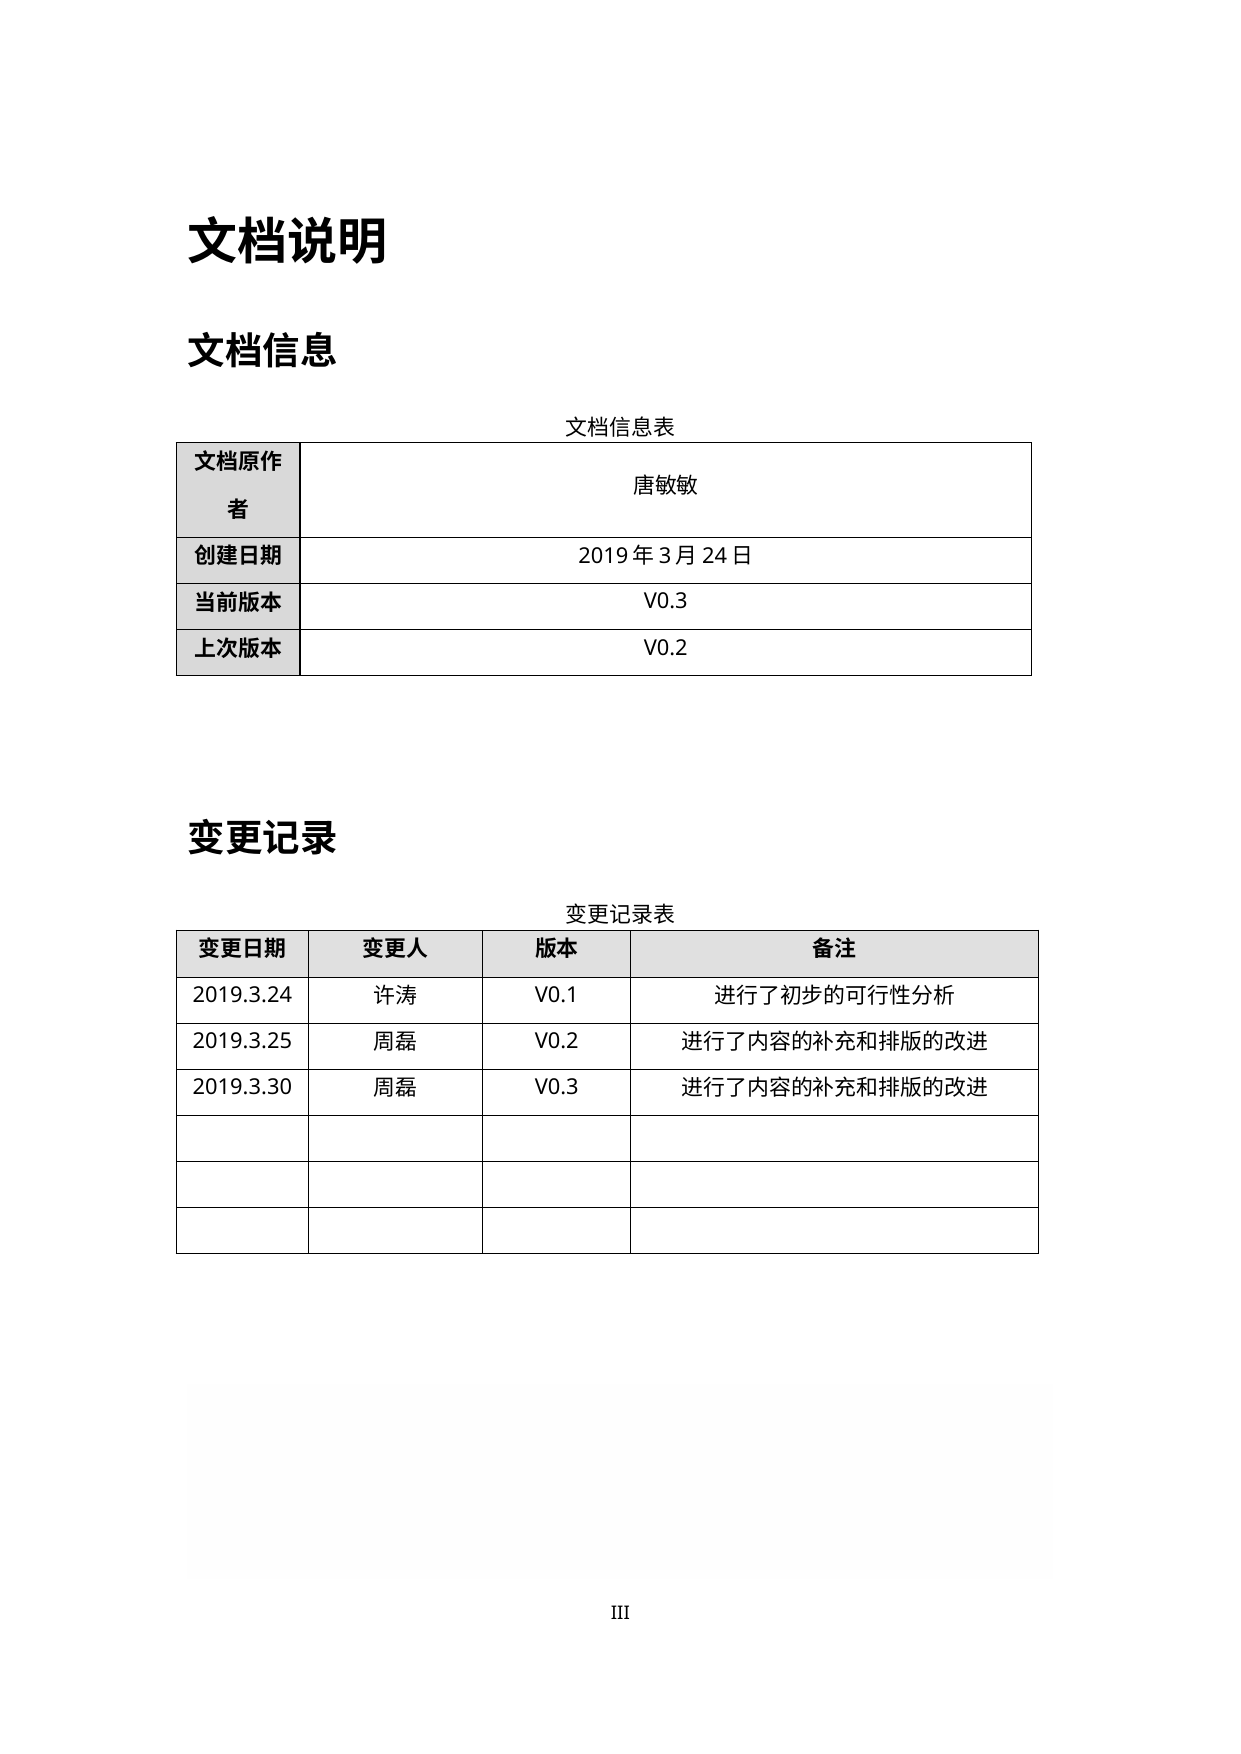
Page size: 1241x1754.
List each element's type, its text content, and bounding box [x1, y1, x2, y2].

table_cell [177, 1208, 308, 1253]
table_header 唐敏敏 [301, 443, 1031, 537]
table_cell 进行了初步的可行性分析 [631, 978, 1038, 1023]
table_cell V0.1 [483, 978, 630, 1023]
table_cell [309, 1162, 482, 1207]
subtitle 文档说明 [187, 189, 1053, 286]
table_cell [177, 1116, 308, 1161]
table_cell 2019年3月24日 [301, 538, 1031, 583]
table_cell 许涛 [309, 978, 482, 1023]
table_cell [177, 1162, 308, 1207]
table_cell V0.3 [301, 584, 1031, 629]
subtitle 文档信息 [187, 316, 1053, 381]
table_cell 周磊 [309, 1070, 482, 1115]
table_cell [483, 1162, 630, 1207]
table_header 版本 [483, 931, 630, 977]
table_cell [309, 1208, 482, 1253]
table_cell 2019.3.30 [177, 1070, 308, 1115]
table_header 变更日期 [177, 931, 308, 977]
table_cell V0.2 [301, 630, 1031, 675]
table_cell 进行了内容的补充和排版的改进 [631, 1024, 1038, 1069]
table_header 文档原作者 [177, 443, 299, 537]
table_cell 当前版本 [177, 584, 299, 629]
table_cell 2019.3.25 [177, 1024, 308, 1069]
table_cell V0.3 [483, 1070, 630, 1115]
table_cell [631, 1162, 1038, 1207]
subtitle 变更记录 [187, 803, 1053, 868]
text 变更记录表 [187, 897, 1053, 929]
table_header 变更人 [309, 931, 482, 977]
table_header 备注 [631, 931, 1038, 977]
table_cell 进行了内容的补充和排版的改进 [631, 1070, 1038, 1115]
table_cell [483, 1116, 630, 1161]
table_cell V0.2 [483, 1024, 630, 1069]
table_cell 周磊 [309, 1024, 482, 1069]
table_cell 2019.3.24 [177, 978, 308, 1023]
table_cell [309, 1116, 482, 1161]
text 文档信息表 [187, 410, 1053, 442]
table_cell [483, 1208, 630, 1253]
table_cell [631, 1116, 1038, 1161]
table_cell 上次版本 [177, 630, 299, 675]
table_cell [631, 1208, 1038, 1253]
table_cell 创建日期 [177, 538, 299, 583]
